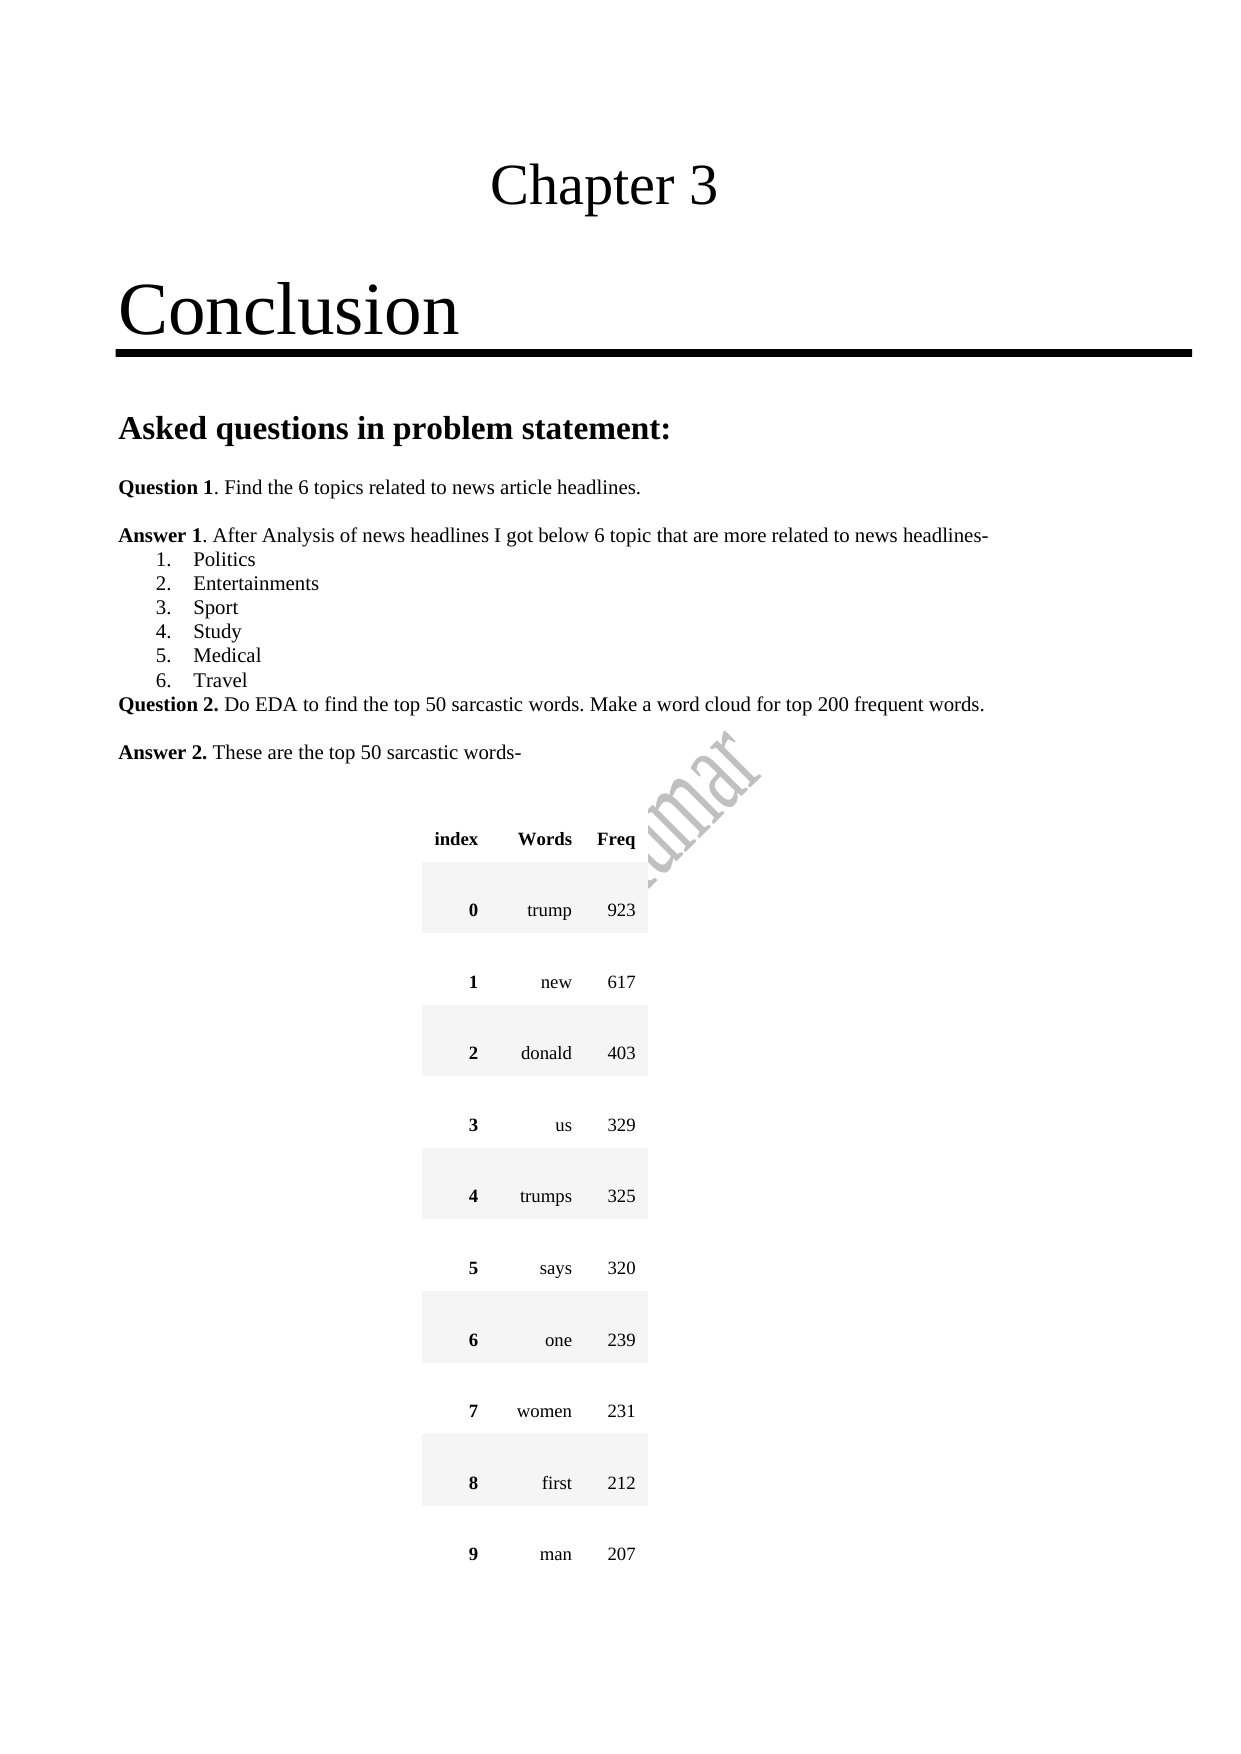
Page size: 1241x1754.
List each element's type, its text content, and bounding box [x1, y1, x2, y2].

list Entertainments [156, 571, 1090, 595]
list Study [156, 619, 1090, 643]
text Question 1. Find the 6 topics related to news article headlines. [118, 475, 1090, 499]
table_cell 5 [422, 1220, 491, 1291]
text Conclusion [118, 264, 1090, 350]
text Asked questions in problem statement: [118, 408, 1090, 446]
list Sport [156, 595, 1090, 619]
table_cell 617 [584, 933, 648, 1005]
table_cell 8 [422, 1434, 491, 1506]
text Answer 2. These are the top 50 sarcastic words- [118, 740, 1090, 764]
table_cell trumps [491, 1148, 584, 1219]
table_cell 2 [422, 1005, 491, 1076]
table_cell 923 [584, 862, 648, 933]
text Answer 1. After Analysis of news headlines I got below 6 topic that are more related to news headlines- [118, 523, 1090, 547]
text Chapter 3 [118, 150, 1090, 217]
table_cell 4 [422, 1148, 491, 1219]
table_cell 207 [584, 1506, 648, 1577]
table_cell 6 [422, 1291, 491, 1363]
table_cell 212 [584, 1434, 648, 1506]
table_cell says [491, 1220, 584, 1291]
table_cell us [491, 1076, 584, 1148]
table_cell 325 [584, 1148, 648, 1219]
text Question 2. Do EDA to find the top 50 sarcastic words. Make a word cloud for top 200 frequent words. [118, 692, 1090, 716]
table_cell 9 [422, 1506, 491, 1577]
table_cell 403 [584, 1005, 648, 1076]
list Politics [156, 547, 1090, 571]
table_cell 329 [584, 1076, 648, 1148]
table_cell man [491, 1506, 584, 1577]
table_cell one [491, 1291, 584, 1363]
table_cell 231 [584, 1363, 648, 1434]
table_header Words [491, 790, 584, 862]
table_cell 0 [422, 862, 491, 933]
table_cell donald [491, 1005, 584, 1076]
picture [115, 349, 1193, 357]
table_cell 239 [584, 1291, 648, 1363]
table_cell 1 [422, 933, 491, 1005]
table_cell women [491, 1363, 584, 1434]
table_cell trump [491, 862, 584, 933]
table_cell first [491, 1434, 584, 1506]
list Medical [156, 643, 1090, 667]
table_cell 3 [422, 1076, 491, 1148]
table_cell 320 [584, 1220, 648, 1291]
table_header Freq [584, 790, 648, 862]
table_cell new [491, 933, 584, 1005]
table_cell 7 [422, 1363, 491, 1434]
list Travel [156, 667, 1090, 692]
table_header index [422, 790, 491, 862]
